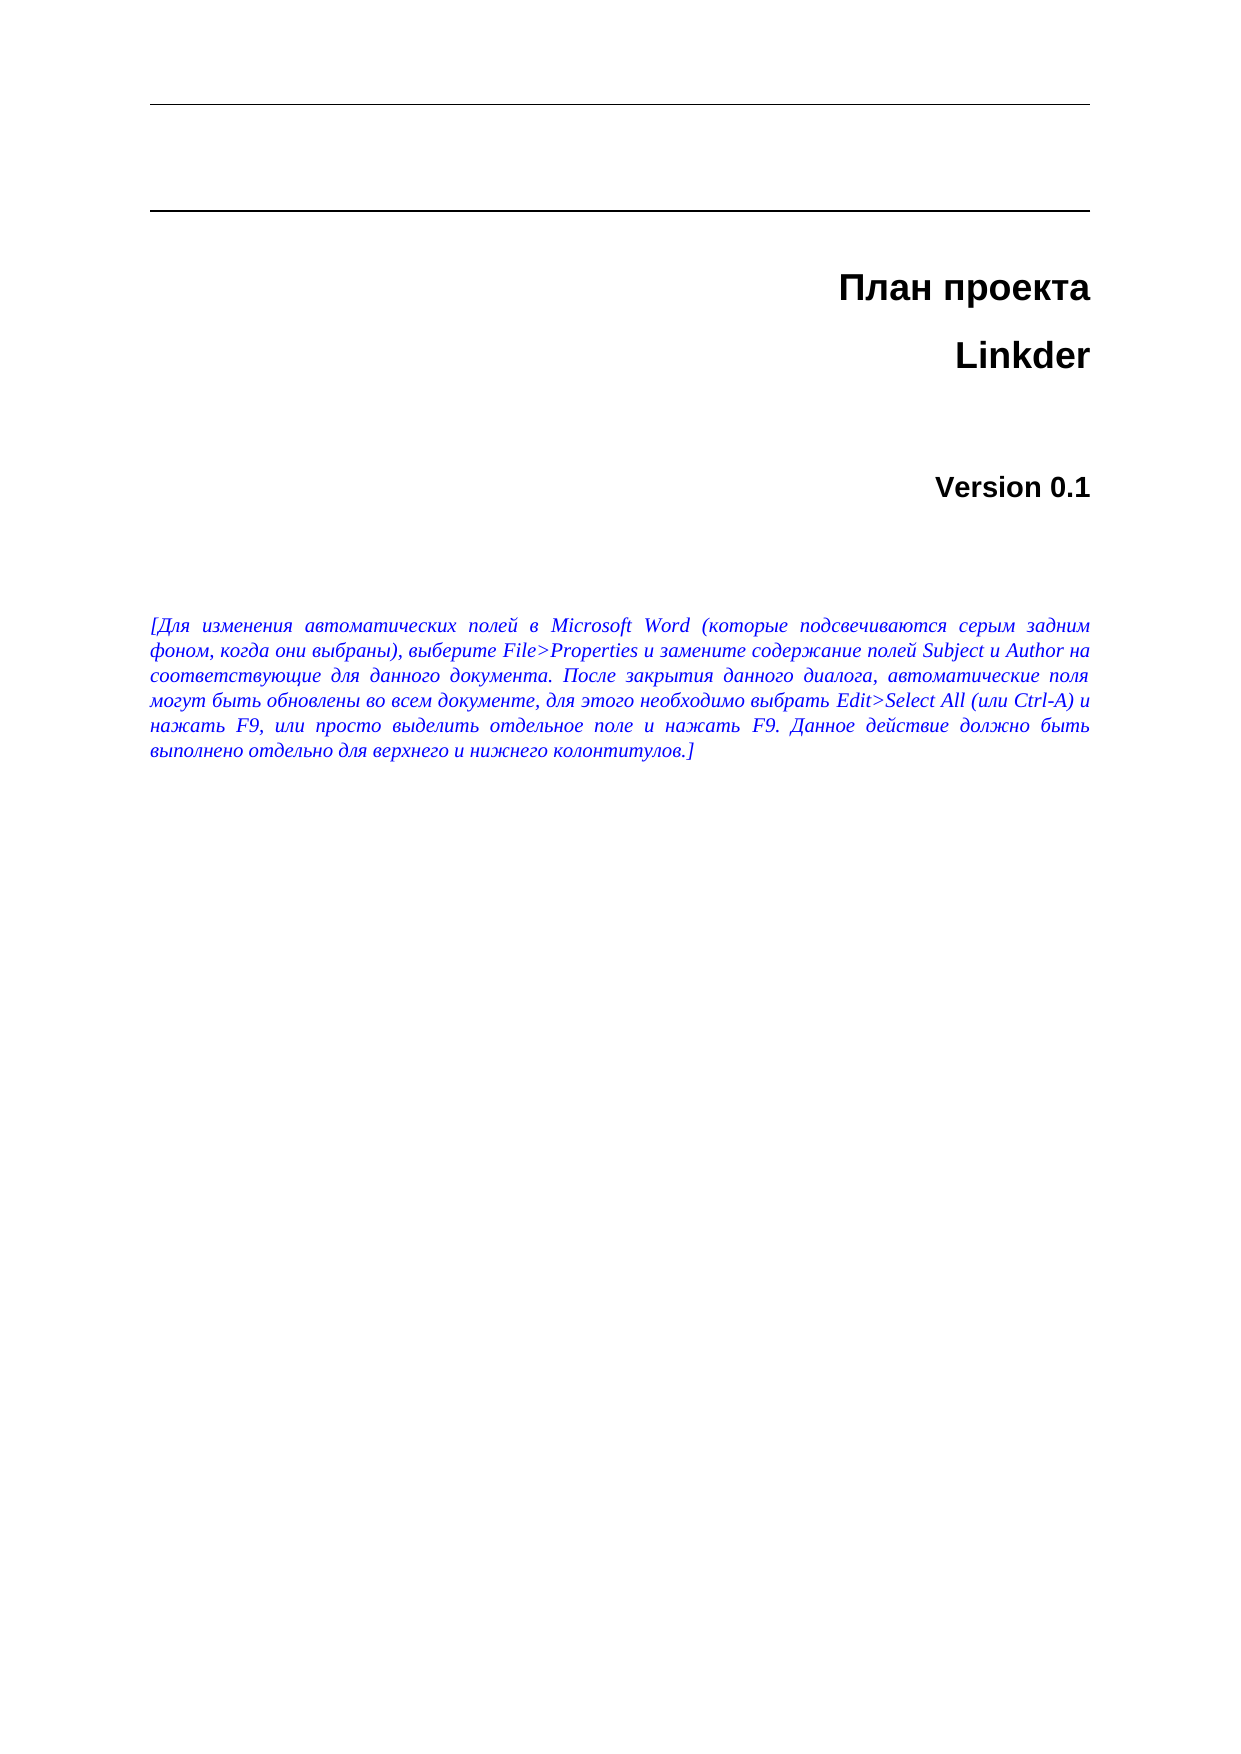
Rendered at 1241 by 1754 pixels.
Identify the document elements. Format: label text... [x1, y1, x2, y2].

text [Для изменения автоматических полей в Microsoft Word (которые подсвечиваются серым задним фоном, когда они выбраны), выберите File>Properties и замените содержание полей Subject и Author на соответствующие для данного документа. После закрытия данного диалога, автоматические поля могут быть обновлены во всем документе, для этого необходимо выбрать Edit>Select All (или Ctrl-A) и нажать F9, или просто выделить отдельное поле и нажать F9. Данное действие должно быть выполнено отдельно для верхнего и нижнего колонтитулов.] [150, 612, 1090, 762]
title Linker [150, 333, 1090, 377]
title Version 0.1 [150, 470, 1090, 503]
title План проекта [150, 265, 1090, 308]
